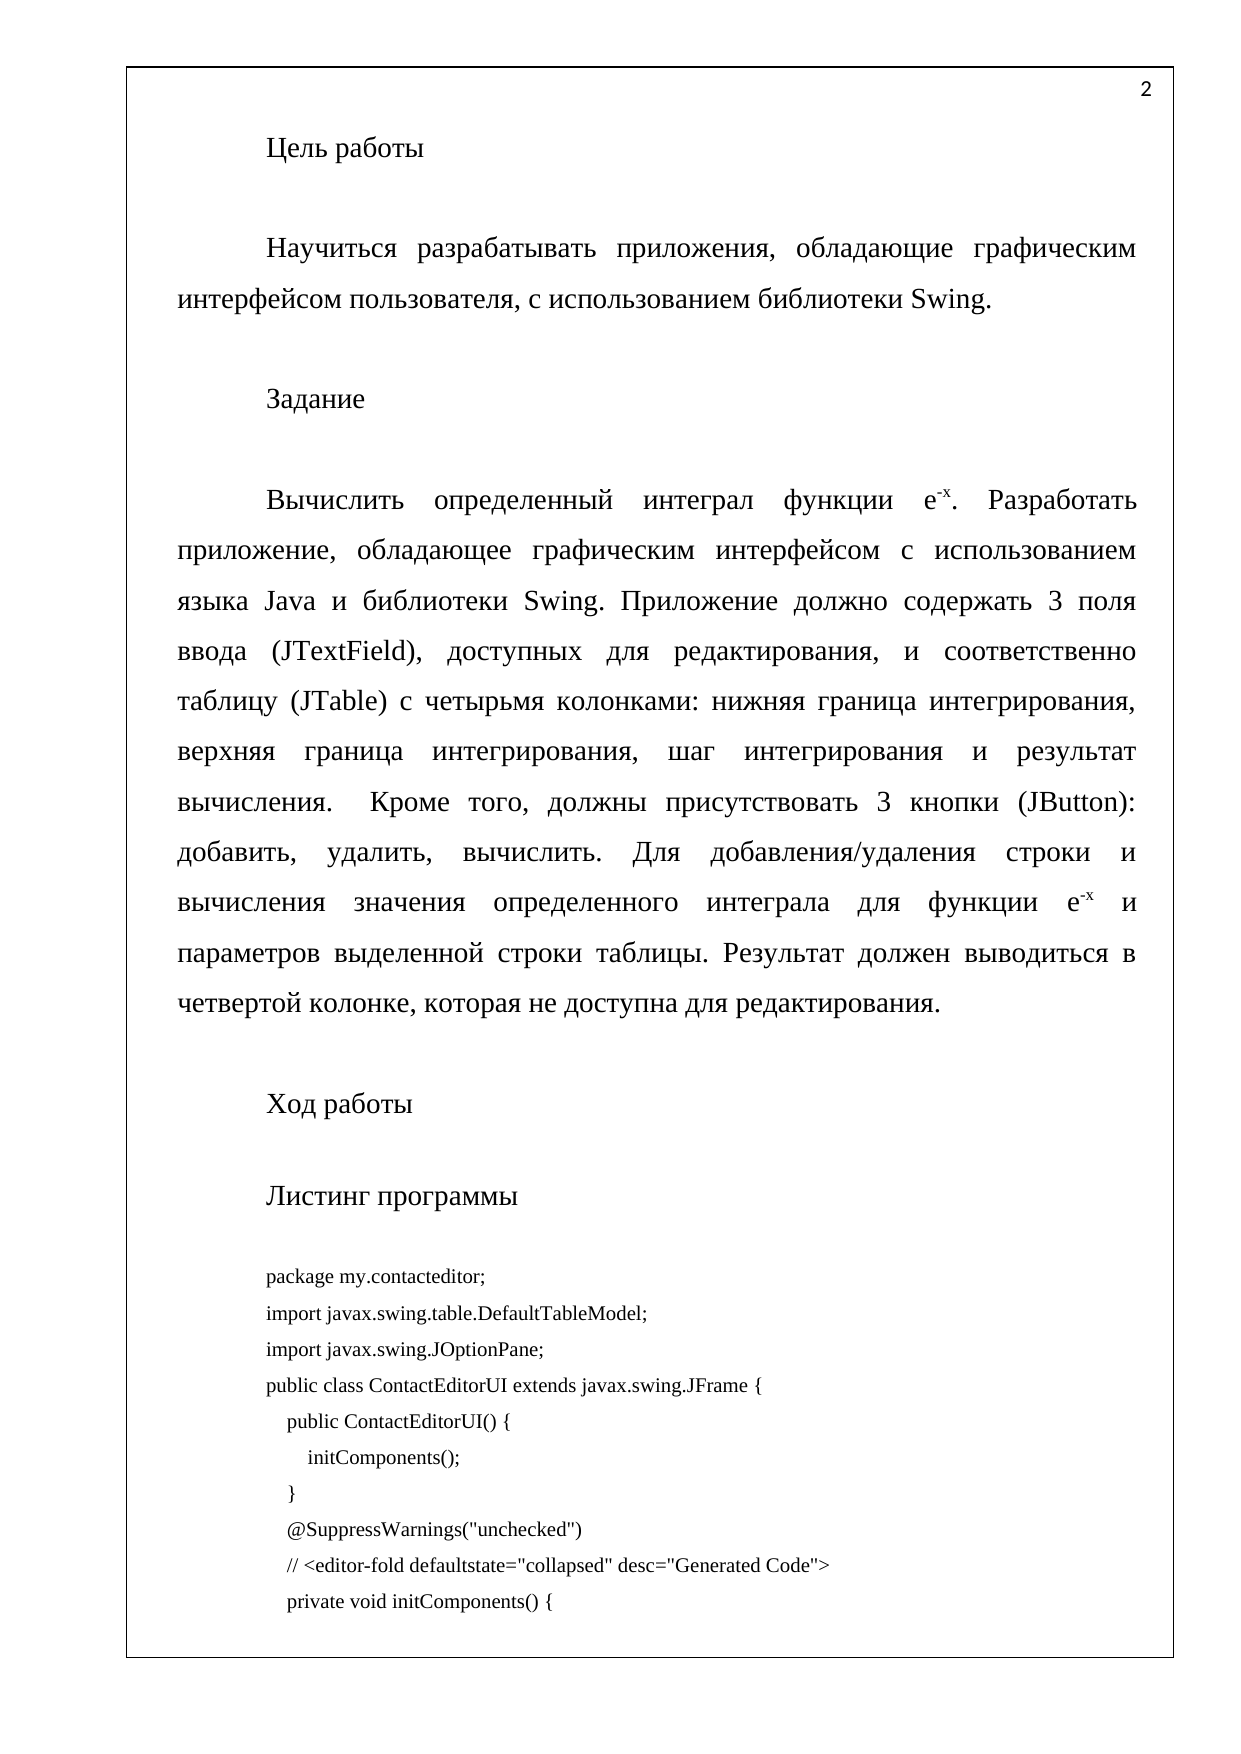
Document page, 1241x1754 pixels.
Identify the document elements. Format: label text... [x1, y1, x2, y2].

text Вычислить определенный интеграл функции e-x. Разработать приложение, обладающее графическим интерфейсом с использованием языка Java и библиотеки Swing. Приложение должно содержать 3 поля ввода (JTextField), доступных для редактирования, и соответственно таблицу (JTable) с четырьмя колонками: нижняя граница интегрирования, верхняя граница интегрирования, шаг интегрирования и результат вычисления. Кроме того, должны присутствовать 3 кнопки (JButton): добавить, удалить, вычислить. Для добавления/удаления строки и вычисления значения определенного интеграла для функции e-x и параметров выделенной строки таблицы. Результат должен выводиться в четвертой колонке, которая не доступна для редактирования. [177, 482, 1137, 1019]
text Листинг программы [192, 1178, 1137, 1212]
text Научиться разрабатывать приложения, обладающие графическим интерфейсом пользователя, с использованием библиотеки Swing. [177, 230, 1137, 314]
text import javax.swing.JOptionPane; [192, 1336, 1137, 1361]
text private void initComponents() { [192, 1589, 1137, 1613]
text package my.contacteditor; [192, 1264, 1137, 1288]
text public class ContactEditorUI extends javax.swing.JFrame { [192, 1372, 1137, 1397]
text public ContactEditorUI() { [192, 1408, 1137, 1433]
text initComponents(); [192, 1444, 1137, 1469]
text Цель работы [177, 130, 1137, 163]
text } [192, 1481, 1137, 1505]
text // <editor-fold defaultstate="collapsed" desc="Generated Code"> [192, 1553, 1137, 1577]
text @SuppressWarnings("unchecked") [192, 1517, 1137, 1541]
text Ход работы [251, 1086, 1137, 1119]
text import javax.swing.table.DefaultTableModel; [192, 1300, 1137, 1324]
text Задание [251, 381, 1137, 415]
